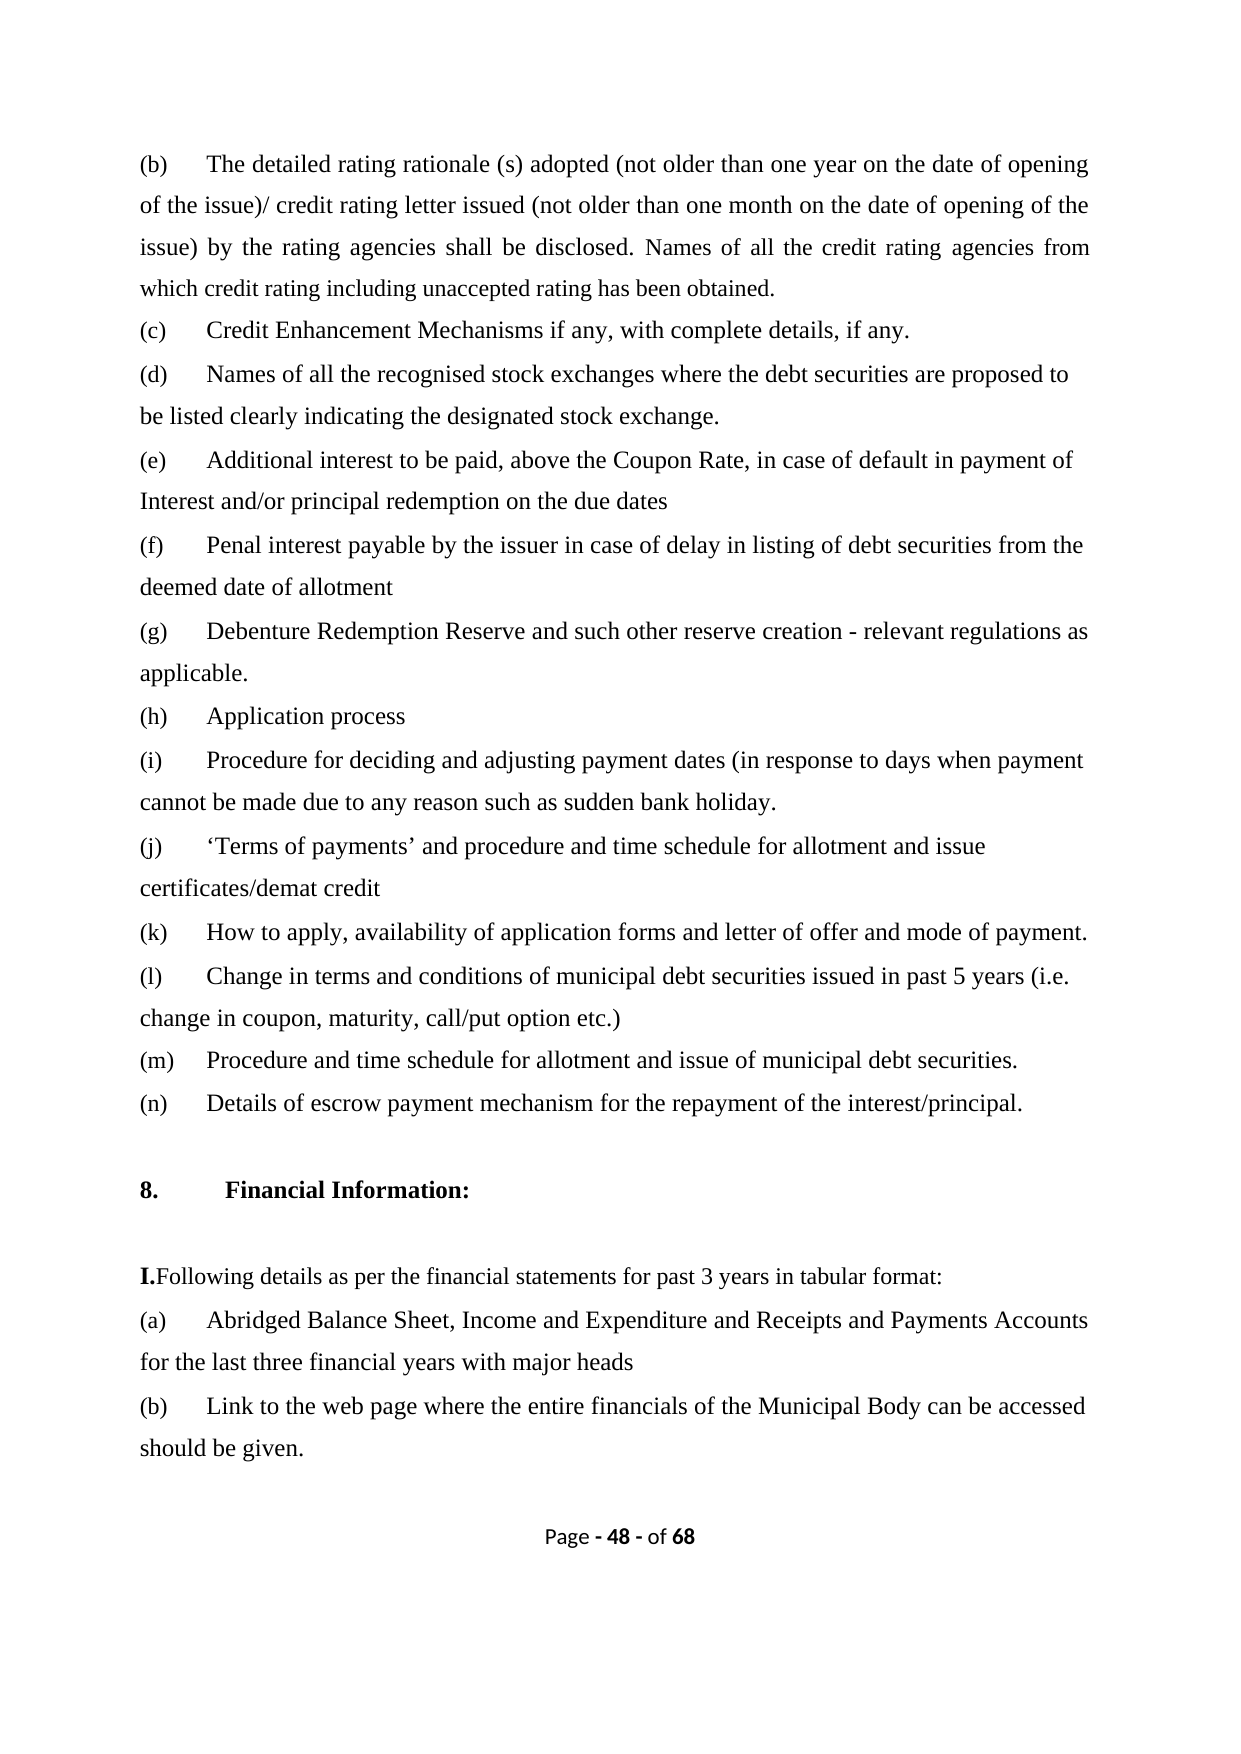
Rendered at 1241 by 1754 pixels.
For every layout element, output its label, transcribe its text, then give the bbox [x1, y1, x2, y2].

list Financial Information: [139, 1175, 1090, 1203]
list The detailed rating rationale (s) adopted (not older than one year on the date of opening of the issue)/ credit rating letter issued (not older than one month on the date of opening of the issue) by the rating agencies shall be disclosed. Names of all the credit rating agencies from which credit rating including unaccepted rating has been obtained. [139, 149, 1090, 301]
list Credit Enhancement Mechanisms if any, with complete details, if any. [139, 315, 1090, 343]
text Page - 48 - of 68 [139, 1522, 1100, 1550]
list Application process [139, 701, 1090, 730]
list Additional interest to be paid, above the Coupon Rate, in case of default in payment of Interest and/or principal redemption on the due dates [139, 445, 1090, 515]
list Procedure for deciding and adjusting payment dates (in response to days when payment cannot be made due to any reason such as sudden bank holiday. [139, 745, 1090, 816]
list How to apply, availability of application forms and letter of offer and mode of payment. [139, 917, 1090, 946]
list Debenture Redemption Reserve and such other reserve creation - relevant regulations as applicable. [139, 616, 1090, 687]
list ‘Terms of payments’ and procedure and time schedule for allotment and issue certificates/demat credit [139, 831, 1090, 902]
list Link to the web page where the entire financials of the Municipal Body can be accessed should be given. [139, 1391, 1090, 1461]
list Procedure and time schedule for allotment and issue of municipal debt securities. [139, 1045, 1090, 1074]
list Details of escrow payment mechanism for the repayment of the interest/principal. [139, 1088, 1090, 1117]
list Penal interest payable by the issuer in case of delay in listing of debt securities from the deemed date of allotment [139, 531, 1090, 601]
list Names of all the recognised stock exchanges where the debt securities are proposed to be listed clearly indicating the designated stock exchange. [139, 359, 1090, 429]
text I.Following details as per the financial statements for past 3 years in tabular format: [139, 1261, 1090, 1290]
list Abridged Balance Sheet, Income and Expenditure and Receipts and Payments Accounts for the last three financial years with major heads [139, 1305, 1090, 1376]
list Change in terms and conditions of municipal debt securities issued in past 5 years (i.e. change in coupon, maturity, call/put option etc.) [139, 961, 1090, 1031]
